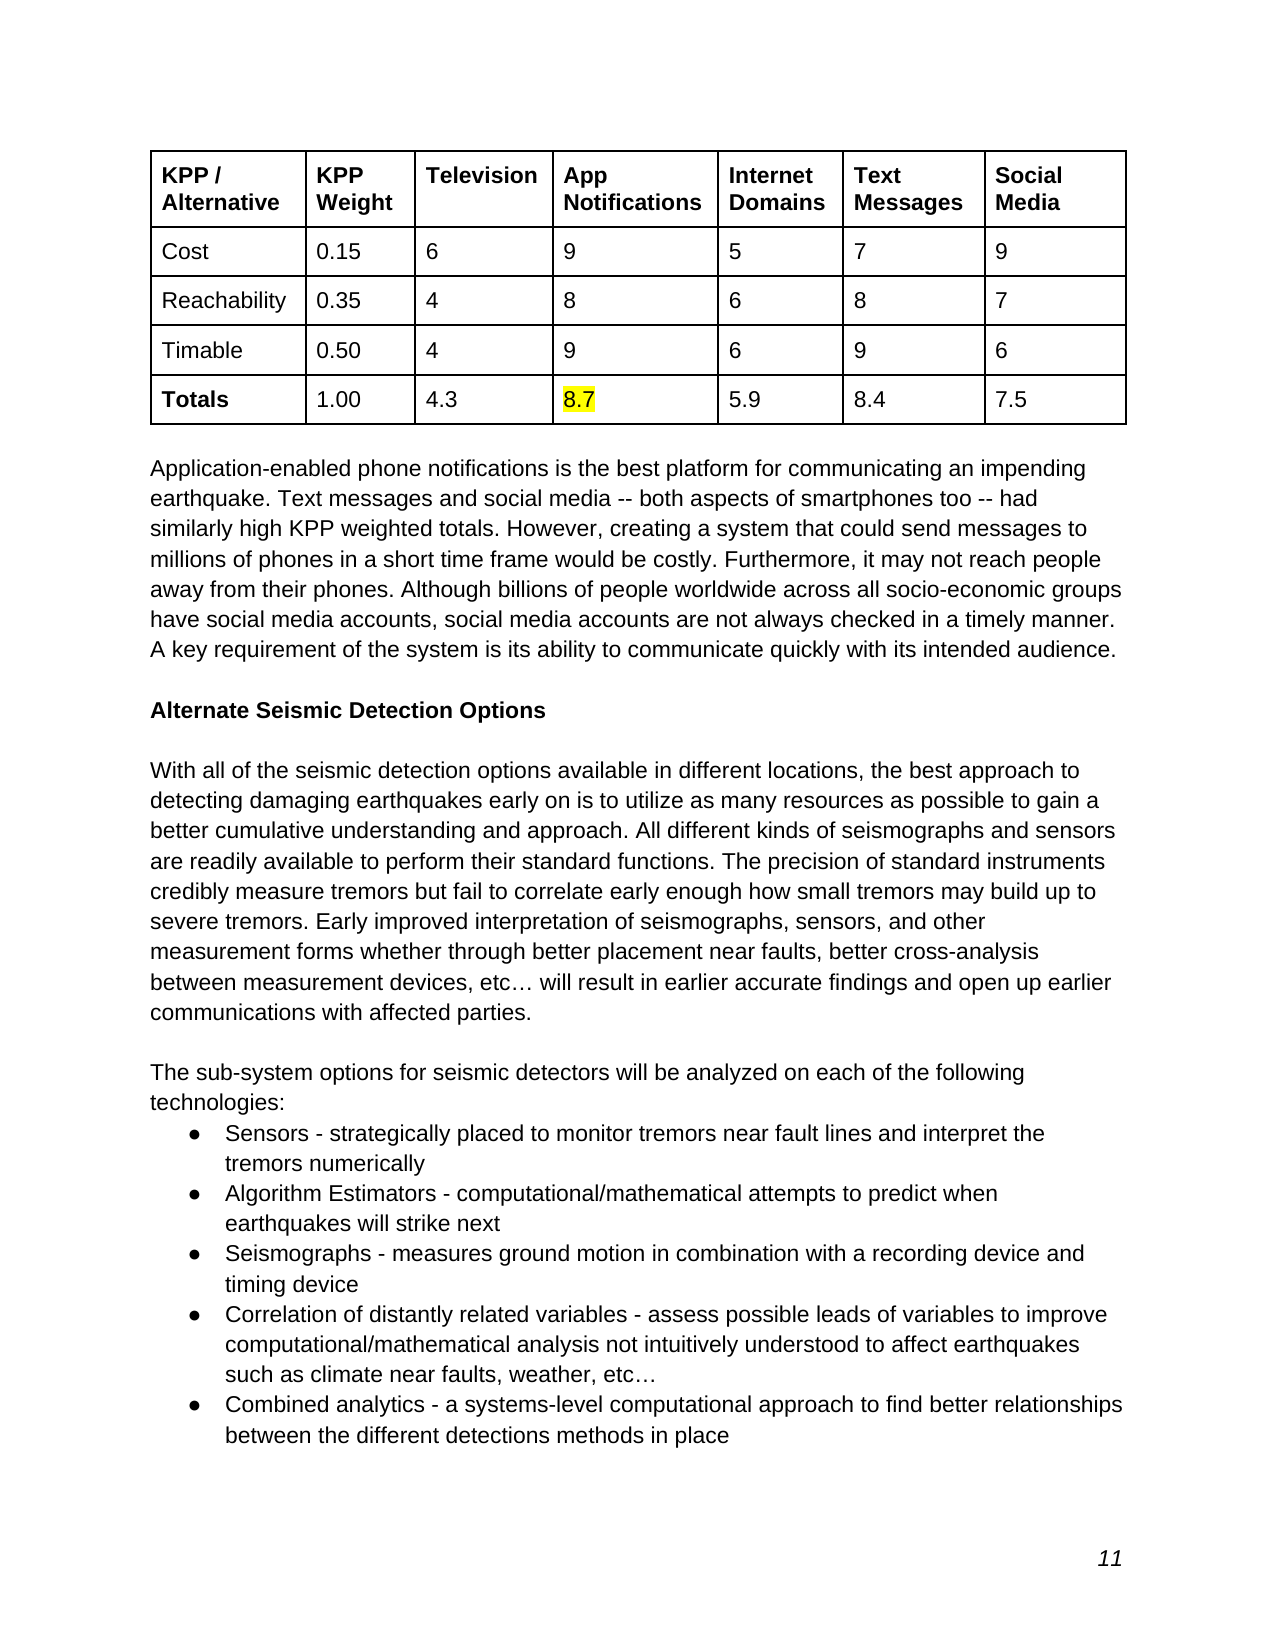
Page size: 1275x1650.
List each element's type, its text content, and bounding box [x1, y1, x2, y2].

table_cell 4 [416, 326, 552, 373]
text With all of the seismic detection options available in different locations, the best approach to detecting damaging earthquakes early on is to utilize as many resources as possible to gain a better cumulative understanding and approach. All different kinds of seismographs and sensors are readily available to perform their standard functions. The precision of standard instruments credibly measure tremors but fail to correlate early enough how small tremors may build up to severe tremors. Early improved interpretation of seismographs, sensors, and other measurement forms whether through better placement near faults, better cross-analysis between measurement devices, etc… will result in earlier accurate findings and open up earlier communications with affected parties. [150, 757, 1125, 1025]
table_cell 6 [416, 228, 552, 275]
table_cell 6 [719, 326, 842, 373]
table_cell 6 [719, 277, 842, 324]
table_cell 7.5 [986, 376, 1125, 423]
table_cell 0.15 [307, 228, 414, 275]
list Sensors - strategically placed to monitor tremors near fault lines and interpret the tremors numerically [187, 1119, 1125, 1176]
table_header Internet Domains [719, 152, 842, 226]
table_cell 9 [844, 326, 984, 373]
table_cell 5 [719, 228, 842, 275]
table_cell Cost [152, 228, 305, 275]
table_cell Totals [152, 376, 305, 423]
table_cell Reachability [152, 277, 305, 324]
table_cell 0.50 [307, 326, 414, 373]
table_cell 7 [986, 277, 1125, 324]
table_cell Timable [152, 326, 305, 373]
table_header KPP / Alternative [152, 152, 305, 226]
text Alternate Seismic Detection Options [150, 697, 1125, 723]
table_cell 8.7 [554, 376, 717, 423]
table_cell 8 [844, 277, 984, 324]
table_cell 8 [554, 277, 717, 324]
table_cell 5.9 [719, 376, 842, 423]
table_header Text Messages [844, 152, 984, 226]
text Application-enabled phone notifications is the best platform for communicating an impending earthquake. Text messages and social media -- both aspects of smartphones too -- had similarly high KPP weighted totals. However, creating a system that could send messages to millions of phones in a short time frame would be costly. Furthermore, it may not reach people away from their phones. Although billions of people worldwide across all socio-economic groups have social media accounts, social media accounts are not always checked in a timely manner. A key requirement of the system is its ability to communicate quickly with its intended audience. [150, 455, 1125, 663]
table_cell 9 [554, 228, 717, 275]
table_header KPP Weight [307, 152, 414, 226]
table_cell 9 [986, 228, 1125, 275]
table_header Television [416, 152, 552, 226]
table_cell 0.35 [307, 277, 414, 324]
table_cell 8.4 [844, 376, 984, 423]
table_cell 9 [554, 326, 717, 373]
table_cell 1.00 [307, 376, 414, 423]
list Seismographs - measures ground motion in combination with a recording device and timing device [187, 1240, 1125, 1297]
table_header Social Media [986, 152, 1125, 226]
table_cell 7 [844, 228, 984, 275]
list Correlation of distantly related variables - assess possible leads of variables to improve computational/mathematical analysis not intuitively understood to affect earthquakes such as climate near faults, weather, etc… [187, 1301, 1125, 1388]
text The sub-system options for seismic detectors will be analyzed on each of the following technologies: [150, 1059, 1125, 1116]
list Algorithm Estimators - computational/mathematical attempts to predict when earthquakes will strike next [187, 1180, 1125, 1237]
table_header App Notifications [554, 152, 717, 226]
table_cell 6 [986, 326, 1125, 373]
table_cell 4.3 [416, 376, 552, 423]
table_cell 4 [416, 277, 552, 324]
list Combined analytics - a systems-level computational approach to find better relationships between the different detections methods in place [187, 1391, 1125, 1448]
